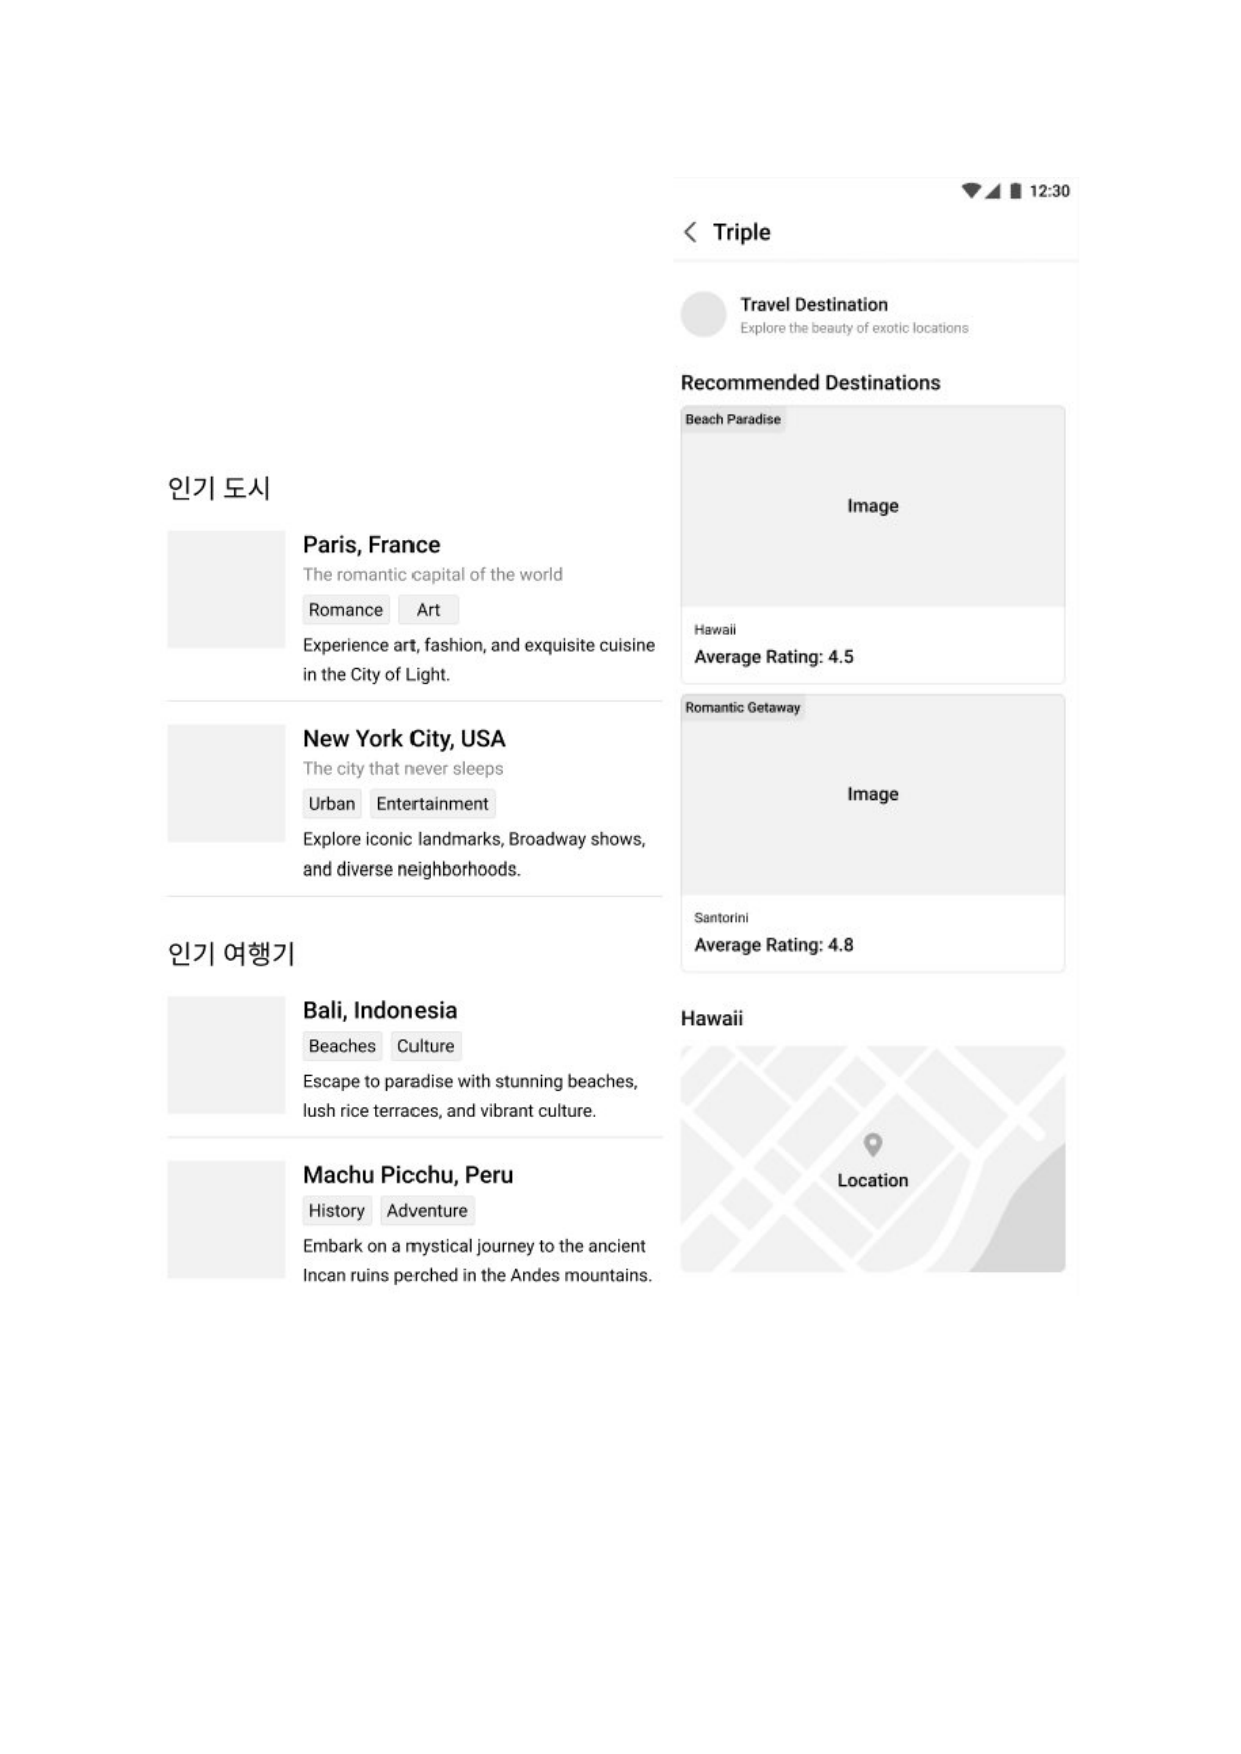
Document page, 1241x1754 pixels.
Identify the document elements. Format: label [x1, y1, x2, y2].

picture [150, 177, 1080, 1296]
